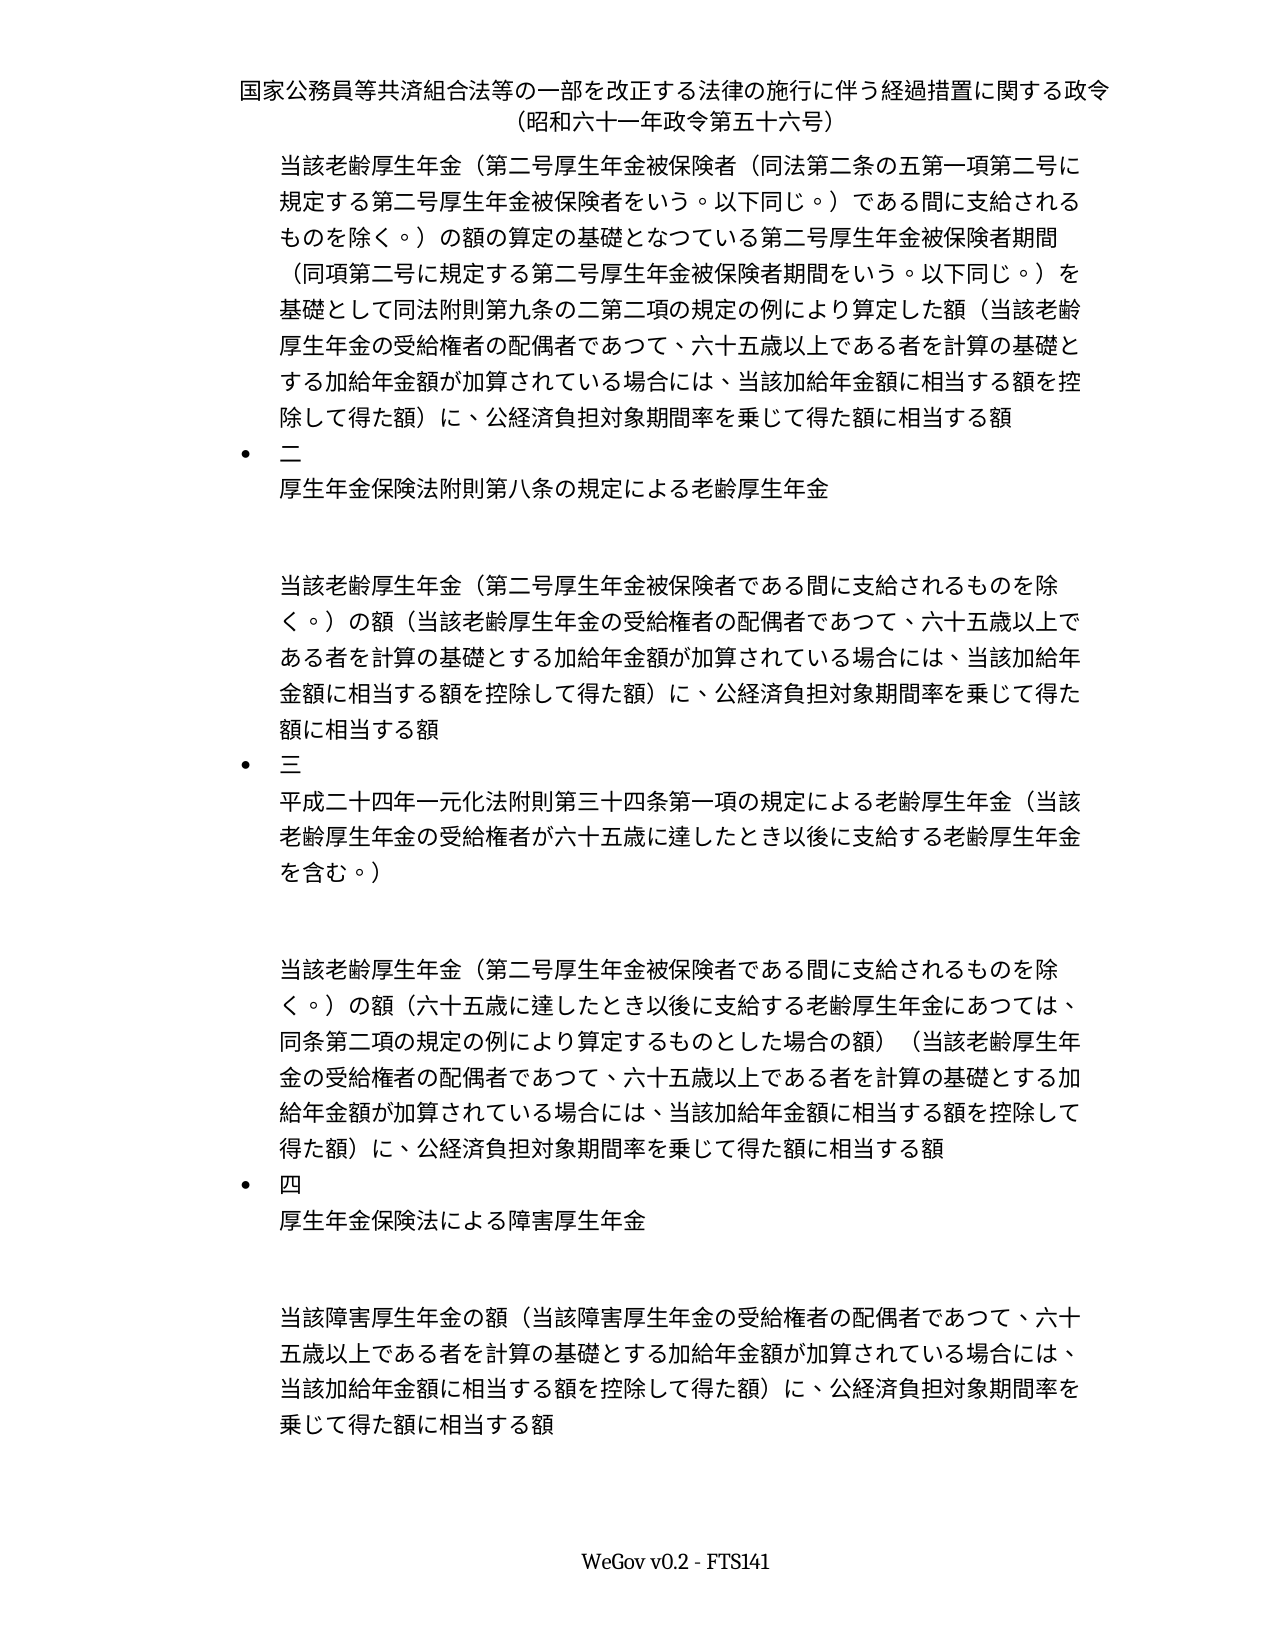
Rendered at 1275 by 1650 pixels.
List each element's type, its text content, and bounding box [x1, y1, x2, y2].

list 三 平成二十四年一元化法附則第三十四条第一項の規定による老齢厚生年金（当該老齢厚生年金の受給権者が六十五歳に達したとき以後に支給する老齢厚生年金を含む。） 当該老齢厚生年金（第二号厚生年金被保険者である間に支給されるものを除く。）の額（六十五歳に達したとき以後に支給する老齢厚生年金にあつては、同条第二項の規定の例により算定するものとした場合の額）（当該老齢厚生年金の受給権者の配偶者であつて、六十五歳以上である者を計算の基礎とする加給年金額が加算されている場合には、当該加給年金額に相当する額を控除して得た額）に、公経済負担対象期間率を乗じて得た額に相当する額 [242, 749, 1087, 1164]
list 二 厚生年金保険法附則第八条の規定による老齢厚生年金 当該老齢厚生年金（第二号厚生年金被保険者である間に支給されるものを除く。）の額（当該老齢厚生年金の受給権者の配偶者であつて、六十五歳以上である者を計算の基礎とする加給年金額が加算されている場合には、当該加給年金額に相当する額を控除して得た額）に、公経済負担対象期間率を乗じて得た額に相当する額 [242, 437, 1087, 745]
list 四 厚生年金保険法による障害厚生年金 当該障害厚生年金の額（当該障害厚生年金の受給権者の配偶者であつて、六十五歳以上である者を計算の基礎とする加給年金額が加算されている場合には、当該加給年金額に相当する額を控除して得た額）に、公経済負担対象期間率を乗じて得た額に相当する額 [242, 1169, 1087, 1441]
